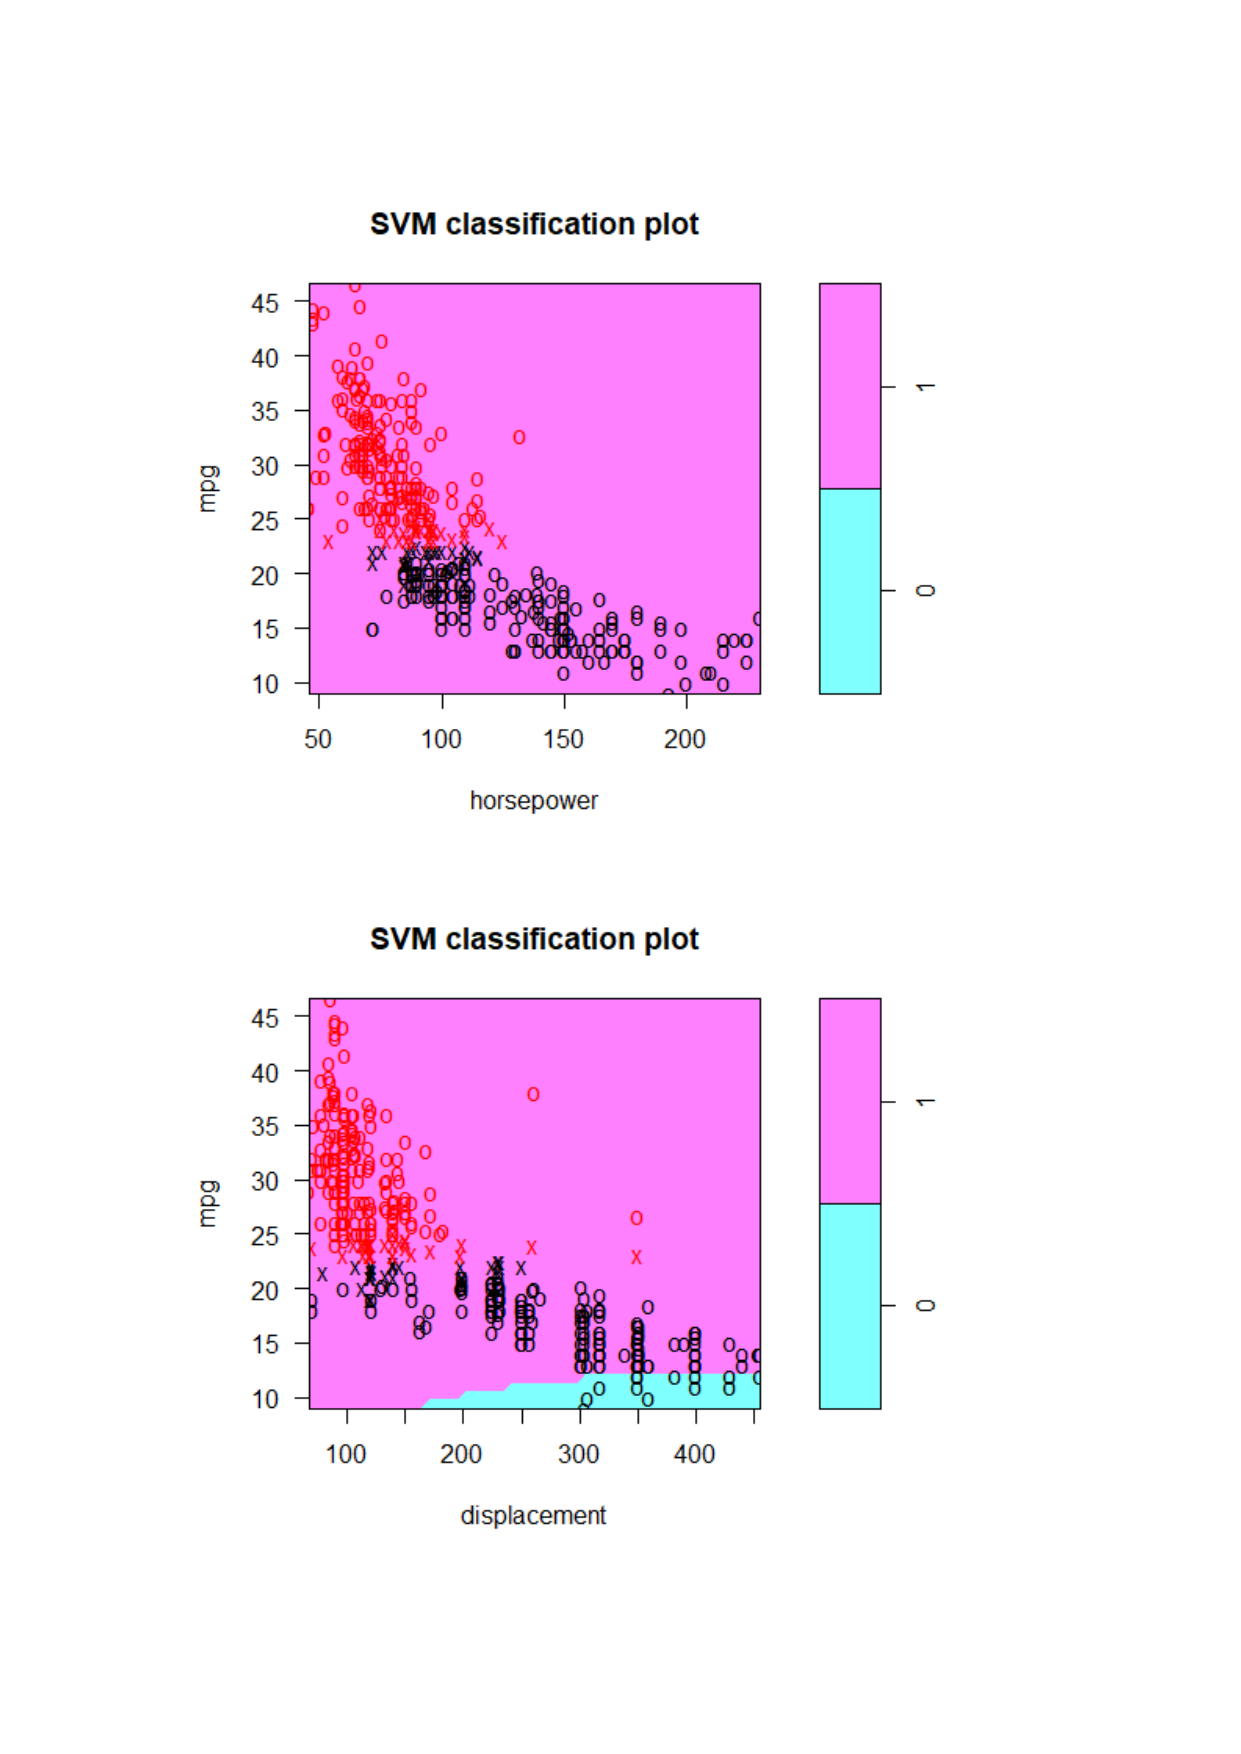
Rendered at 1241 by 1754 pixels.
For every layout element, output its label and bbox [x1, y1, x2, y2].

picture [187, 162, 1004, 847]
picture [187, 877, 1004, 1562]
